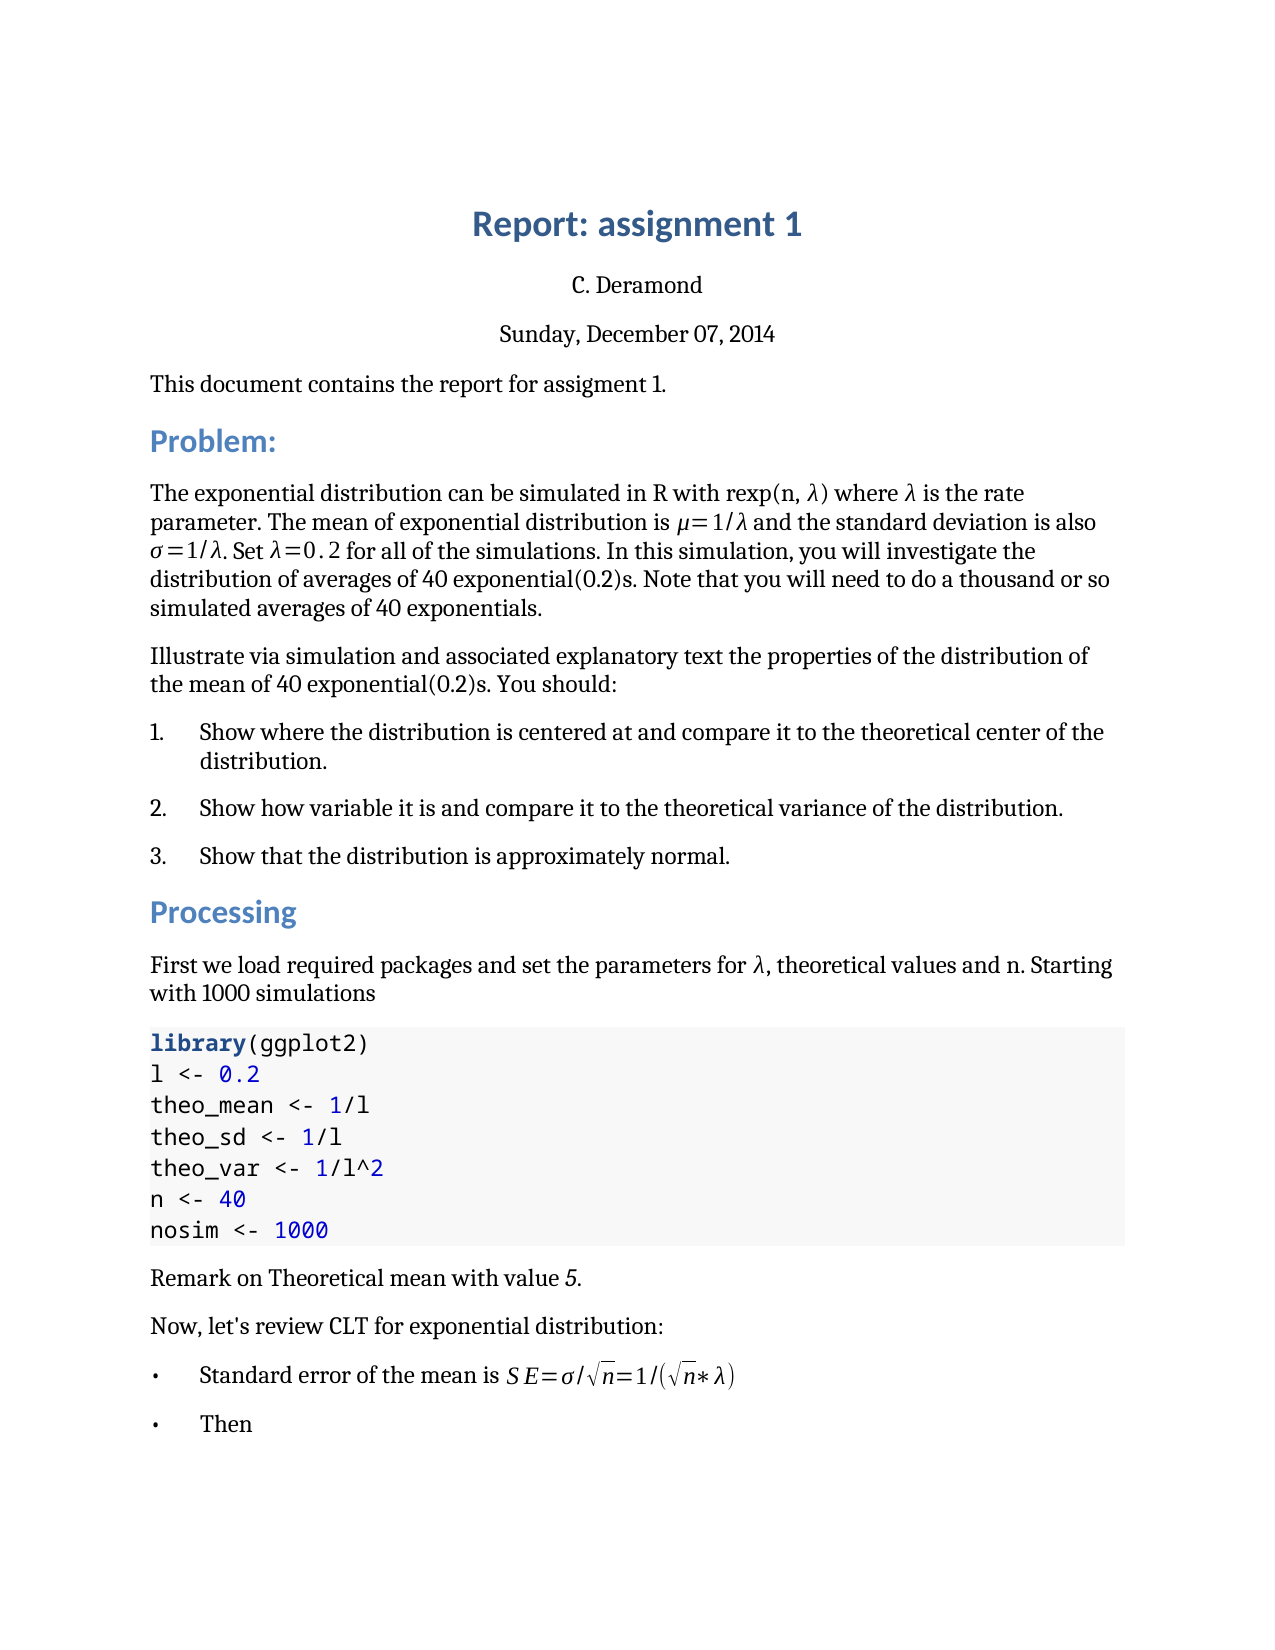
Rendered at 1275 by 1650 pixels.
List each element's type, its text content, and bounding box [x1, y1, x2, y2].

list Show that the distribution is approximately normal. [150, 842, 1125, 870]
text library(ggplot2) l <- 0.2 theo_mean <- 1/l theo_sd <- 1/l theo_var <- 1/l^2 n <- 40 nosim <- 1000 [246, 1027, 1125, 1246]
text C. Deramond [150, 271, 1125, 299]
list Show where the distribution is centered at and compare it to the theoretical center of the distribution. [150, 718, 1125, 775]
title Report: assignment 1 [150, 200, 1125, 246]
text This document contains the report for assigment 1. [150, 370, 1125, 399]
text Illustrate via simulation and associated explanatory text the properties of the distribution of the mean of 40 exponential(0.2)s. You should: [150, 642, 1125, 699]
list Show how variable it is and compare it to the theoretical variance of the distribution. [150, 794, 1125, 823]
text Now, let's review CLT for exponential distribution: [150, 1312, 1125, 1341]
subtitle Processing [150, 891, 1125, 932]
text Sunday, December 07, 2014 [150, 320, 1125, 349]
text The exponential distribution can be simulated in R with rexp(n, ) where is the rate parameter. The mean of exponential distribution is and the standard deviation is also . Set for all of the simulations. In this simulation, you will investigate the distribution of averages of 40 exponential(0.2)s. Note that you will need to do a thousand or so simulated averages of 40 exponentials. [150, 479, 1125, 623]
text First we load required packages and set the parameters for , theoretical values and n. Starting with 1000 simulations [150, 951, 1125, 1008]
list Then [150, 1410, 1125, 1438]
list Standard error of the mean is [150, 1359, 1125, 1391]
subtitle Problem: [150, 419, 1125, 460]
text Remark on Theoretical mean with value 5. [150, 1264, 1125, 1293]
